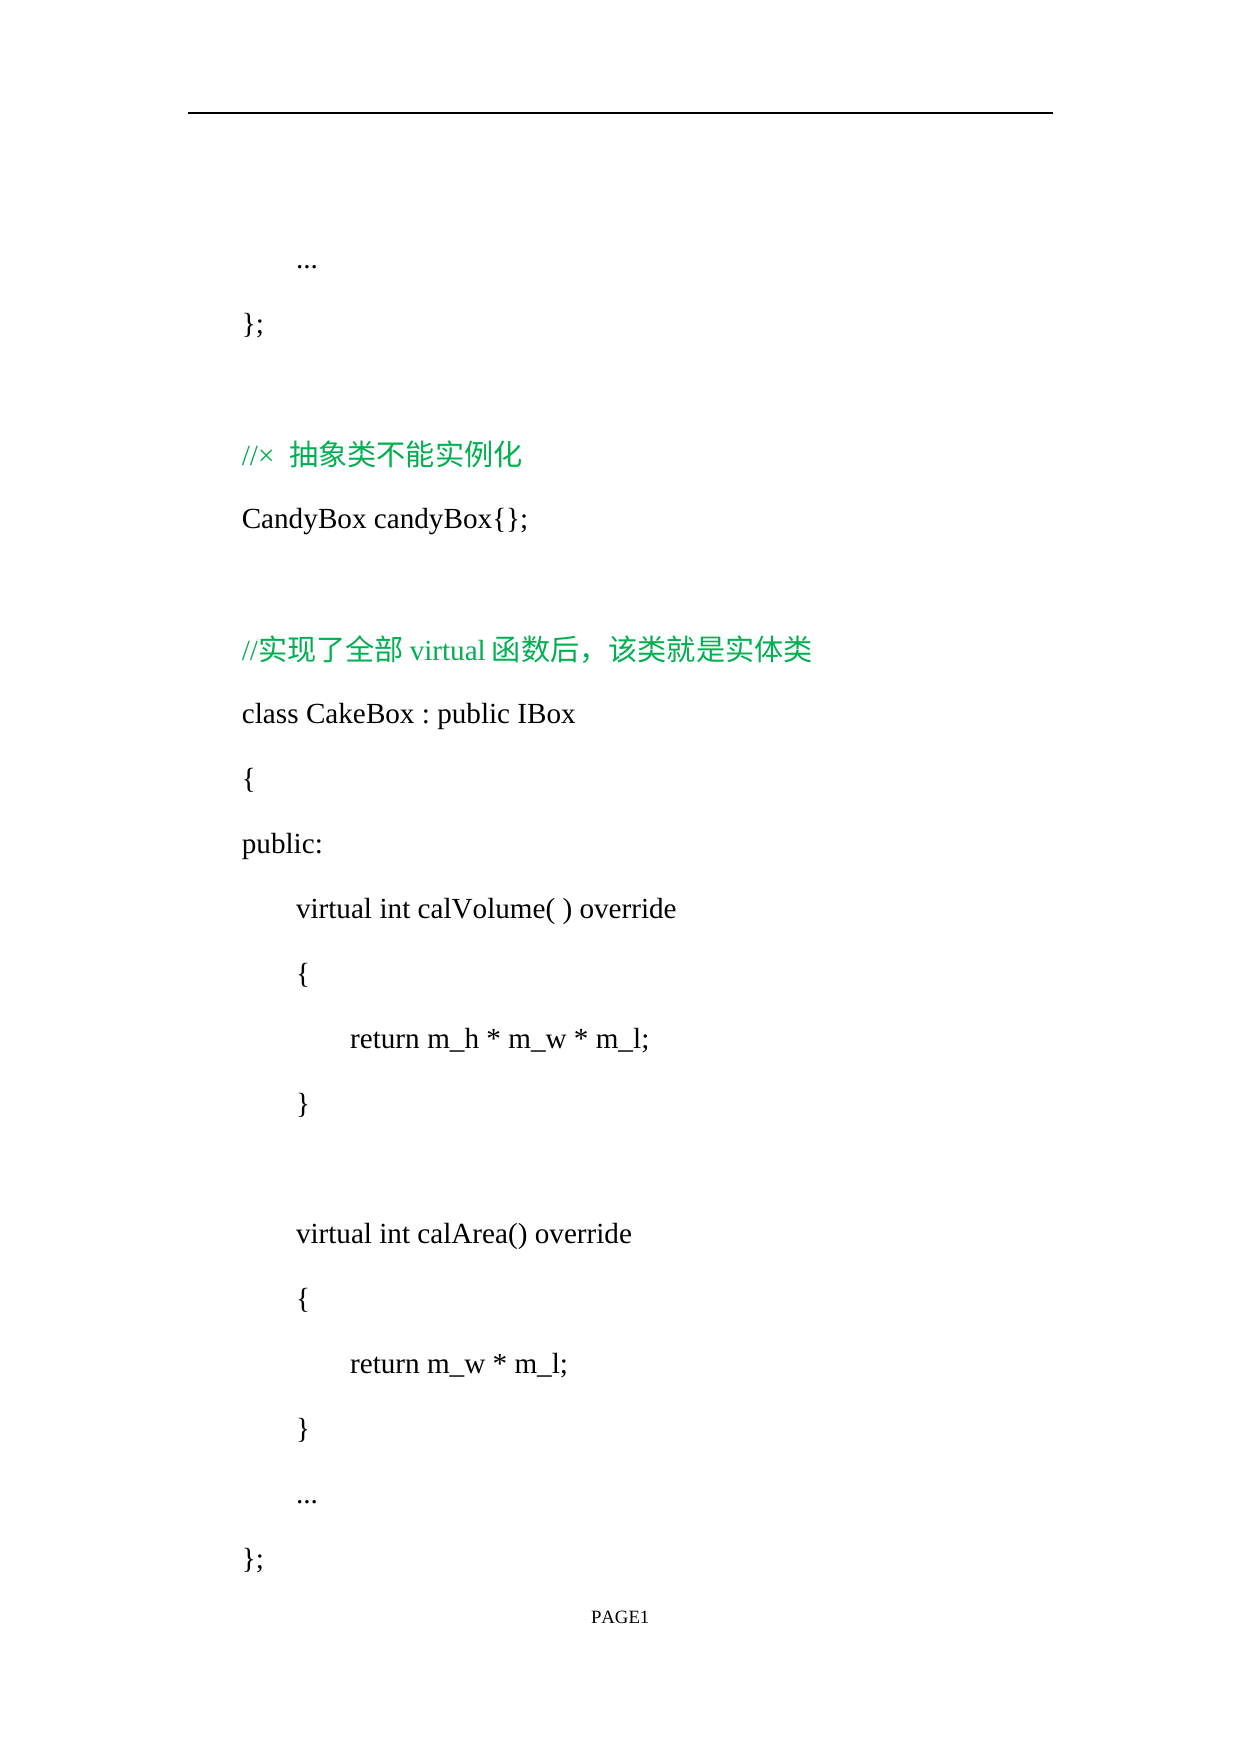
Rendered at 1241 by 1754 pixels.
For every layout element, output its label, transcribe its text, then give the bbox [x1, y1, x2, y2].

list //实现了全部virtual函数后，该类就是实体类 [187, 615, 1053, 680]
text virtual int calArea() override [242, 1200, 1053, 1265]
text ... [242, 225, 1053, 290]
list virtual int calVolume( ) override [242, 875, 1053, 940]
text { [242, 1265, 1053, 1330]
text }; [187, 1525, 1053, 1590]
list class CakeBox : public IBox [187, 680, 1053, 745]
list public: [187, 810, 1053, 875]
list } [242, 1070, 1053, 1135]
text CandyBox candyBox{}; [187, 485, 1053, 550]
list { [187, 745, 1053, 810]
text //× 抽象类不能实例化 [187, 420, 1053, 485]
list return m_h * m_w * m_l; [296, 1005, 1053, 1070]
text return m_w * m_l; [296, 1330, 1053, 1395]
text ... [242, 1460, 1053, 1525]
list { [242, 940, 1053, 1005]
text }; [187, 290, 1053, 355]
text } [242, 1395, 1053, 1460]
